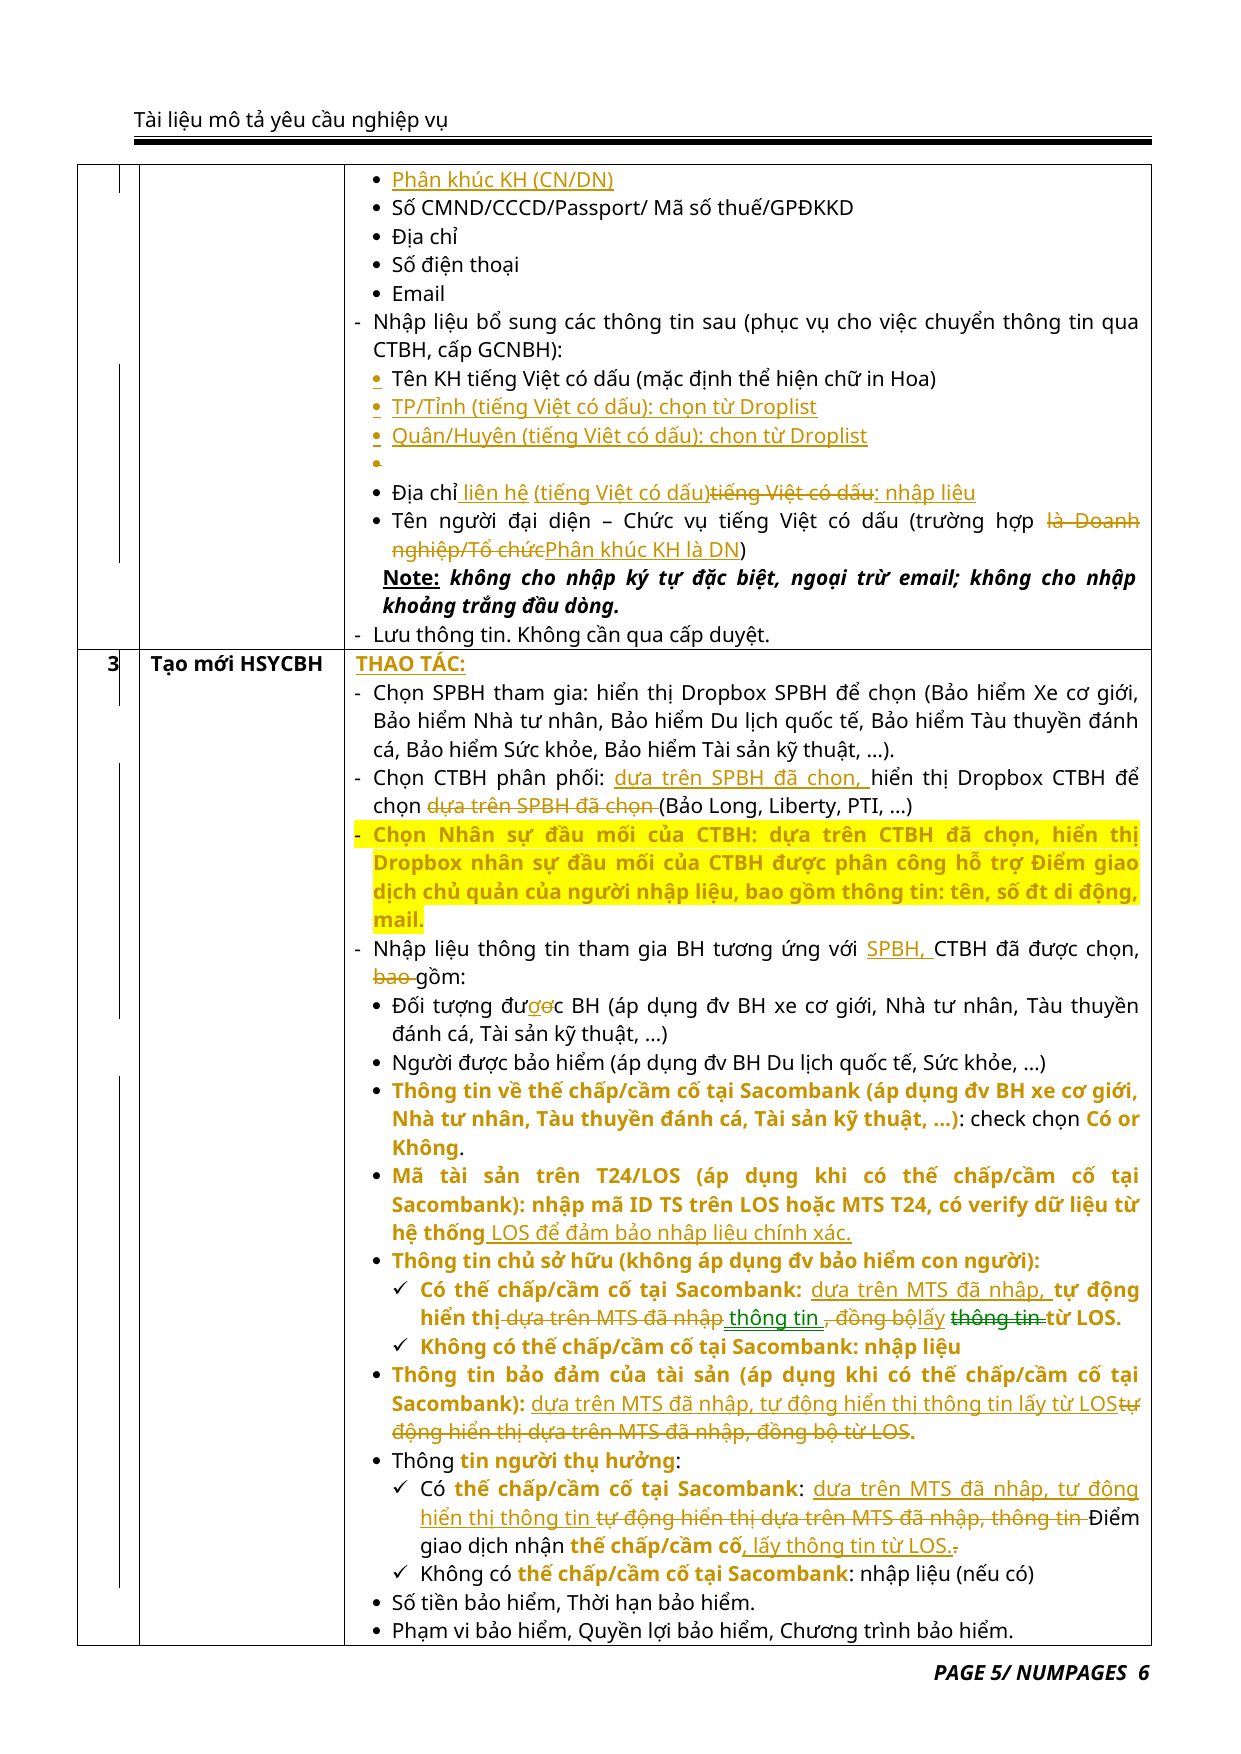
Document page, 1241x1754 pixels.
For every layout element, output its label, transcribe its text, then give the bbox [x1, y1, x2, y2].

table_cell [78, 650, 139, 1645]
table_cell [140, 165, 344, 648]
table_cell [345, 165, 1151, 648]
table_cell Tạo mới HSYCBH [140, 650, 344, 1645]
table_cell [78, 165, 139, 648]
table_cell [345, 650, 1151, 1645]
